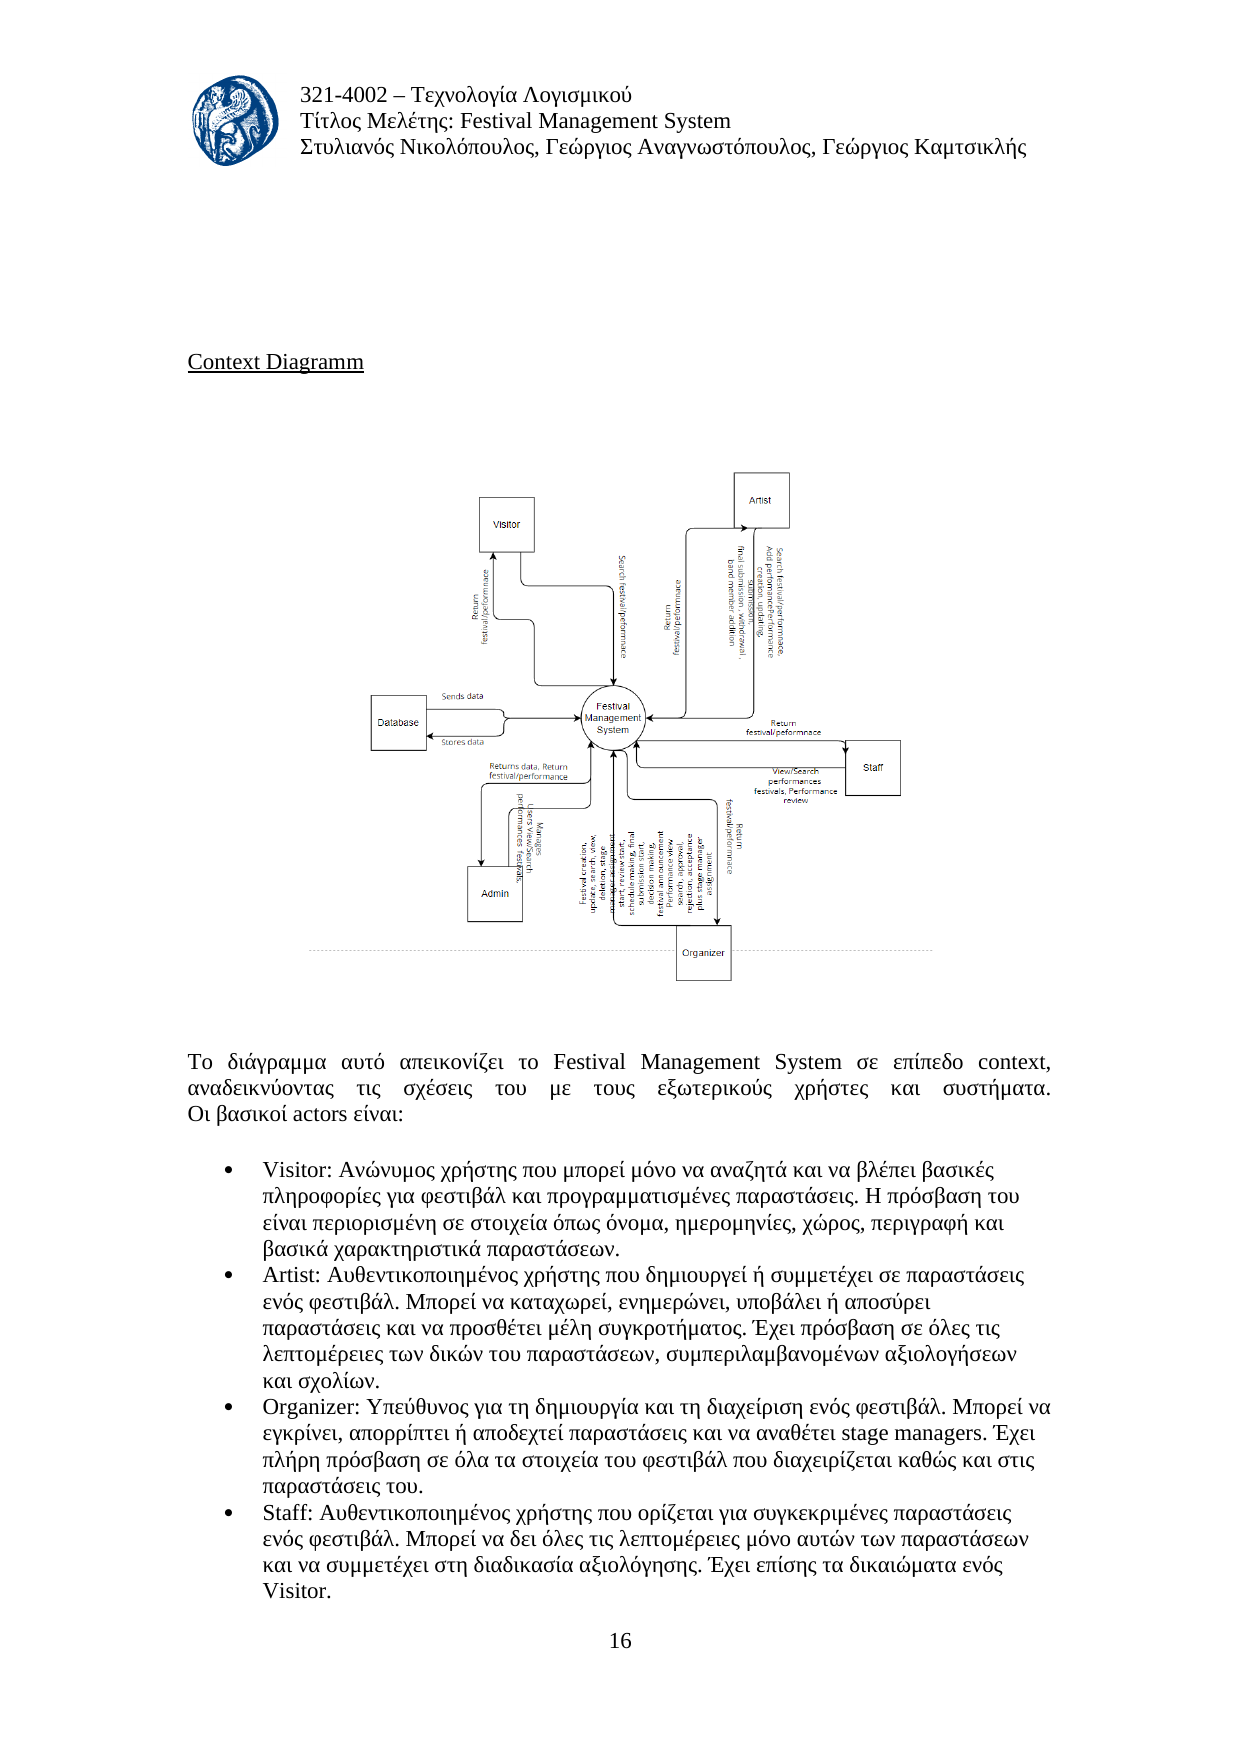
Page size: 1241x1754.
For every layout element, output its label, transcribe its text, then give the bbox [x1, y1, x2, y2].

picture [307, 427, 933, 1001]
list Artist: Αυθεντικοποιημένος χρήστης που δημιουργεί ή συμμετέχει σε παραστάσεις ενός φεστιβάλ. Μπορεί να καταχωρεί, ενημερώνει, υποβάλει ή αποσύρει παραστάσεις και να προσθέτει μέλη συγκροτήματος. Έχει πρόσβαση σε όλες τις λεπτομέρειες των δικών του παραστάσεων, συμπεριλαμβανομένων αξιολογήσεων και σχολίων. [225, 1291, 1053, 1422]
list Organizer: Υπεύθυνος για τη δημιουργία και τη διαχείριση ενός φεστιβάλ. Μπορεί να εγκρίνει, απορρίπτει ή αποδεχτεί παραστάσεις και να αναθέτει stage managers. Έχει πλήρη πρόσβαση σε όλα τα στοιχεία του φεστιβάλ που διαχειρίζεται καθώς και στις παραστάσεις του. [225, 1451, 1053, 1557]
picture [187, 73, 287, 167]
text Το διάγραμμα αυτό απεικονίζει το Festival Management System σε επίπεδο context, αναδεικνύοντας τις σχέσεις του με τους εξωτερικούς χρήστες και συστήματα. Οι βασικοί actors είναι: [187, 1048, 1053, 1127]
list Visitor: Ανώνυμος χρήστης που μπορεί μόνο να αναζητά και να βλέπει βασικές πληροφορίες για φεστιβάλ και προγραμματισμένες παραστάσεις. Η πρόσβαση του είναι περιορισμένη σε στοιχεία όπως όνομα, ημερομηνίες, χώρος, περιγραφή και βασικά χαρακτηριστικά παραστάσεων. [225, 1156, 1053, 1261]
text Context Diagramm [187, 348, 1053, 375]
